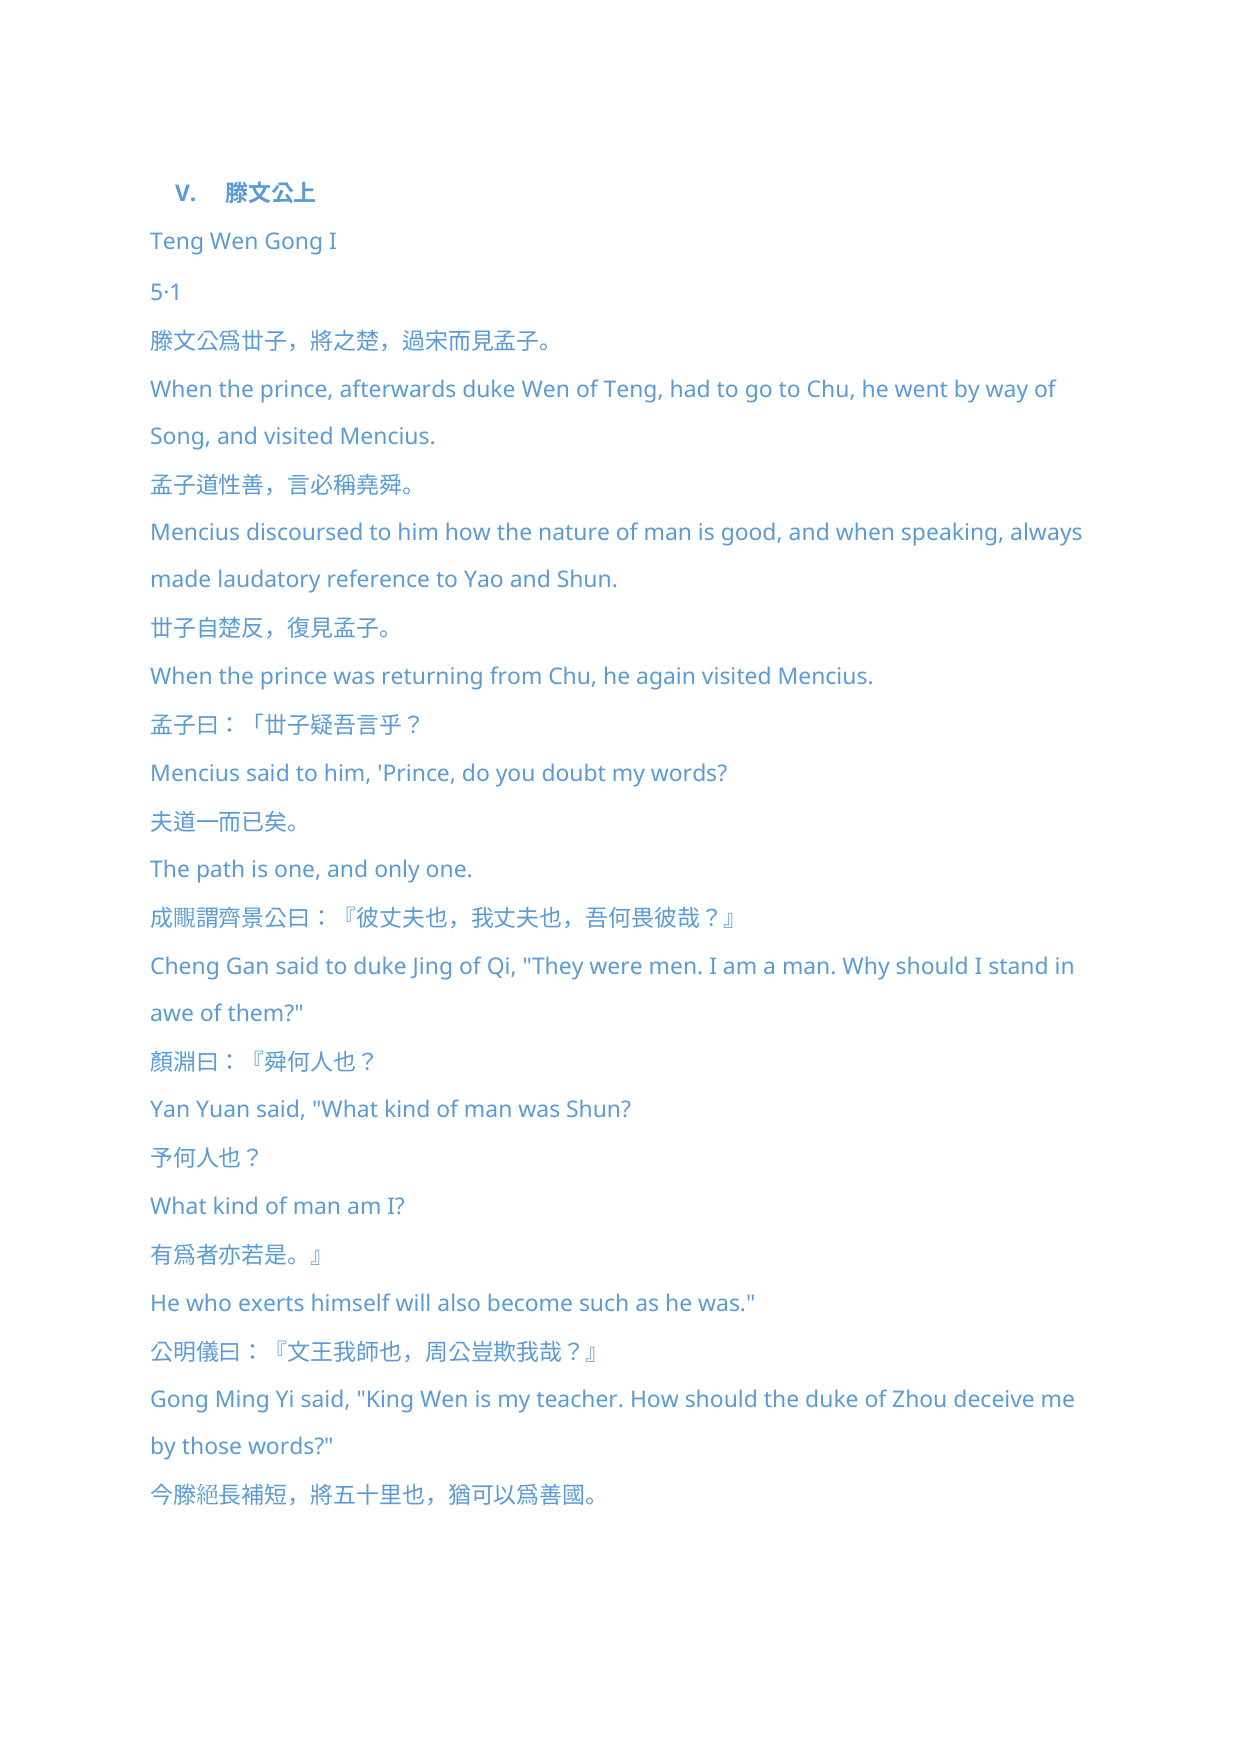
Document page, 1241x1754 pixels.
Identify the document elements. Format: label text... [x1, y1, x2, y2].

subtitle 5·1 [150, 276, 1090, 307]
text Mencius discoursed to him how the nature of man is good, and when speaking, always made laudatory reference to Yao and Shun. [150, 516, 1090, 594]
text What kind of man am I? [150, 1190, 1090, 1221]
text 孟子曰：「丗子疑吾言乎？ [150, 707, 1090, 740]
text 滕文公爲丗子，將之楚，過宋而見孟子。 [150, 323, 1090, 356]
text He who exerts himself will also become such as he was." [150, 1287, 1090, 1318]
text 孟子道性善，言必稱堯舜。 [150, 466, 1090, 500]
text 今滕絕長補短，將五十里也，猶可以爲善國。 [150, 1477, 1090, 1510]
text 有爲者亦若是。』 [150, 1237, 1090, 1270]
text When the prince was returning from Chu, he again visited Mencius. [150, 660, 1090, 691]
text Yan Yuan said, "What kind of man was Shun? [150, 1093, 1090, 1124]
text Mencius said to him, 'Prince, do you doubt my words? [150, 756, 1090, 788]
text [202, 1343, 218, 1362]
text Gong Ming Yi said, "King Wen is my teacher. How should the duke of Zhou deceive me by those words?" [150, 1383, 1090, 1461]
subtitle 滕文公上 [175, 175, 1090, 208]
text 顏淵曰：『舜何人也？ [150, 1043, 1090, 1077]
text 公明儀曰：『文王我師也，周公豈欺我哉？』 [150, 1333, 1090, 1367]
text When the prince, afterwards duke Wen of Teng, had to go to Chu, he went by way of Song, and visited Mencius. [150, 373, 1090, 451]
text Teng Wen Gong I [150, 225, 1090, 256]
text 夫道一而已矣。 [150, 803, 1090, 837]
text 丗子自楚反，復見孟子。 [150, 610, 1090, 643]
text The path is one, and only one. [150, 853, 1090, 884]
text Cheng Gan said to duke Jing of Qi, "They were men. I am a man. Why should I stand in awe of them?" [150, 950, 1090, 1028]
text 成覸謂齊景公曰：『彼丈夫也，我丈夫也，吾何畏彼哉？』 [150, 900, 1090, 933]
text 予何人也？ [150, 1140, 1090, 1173]
